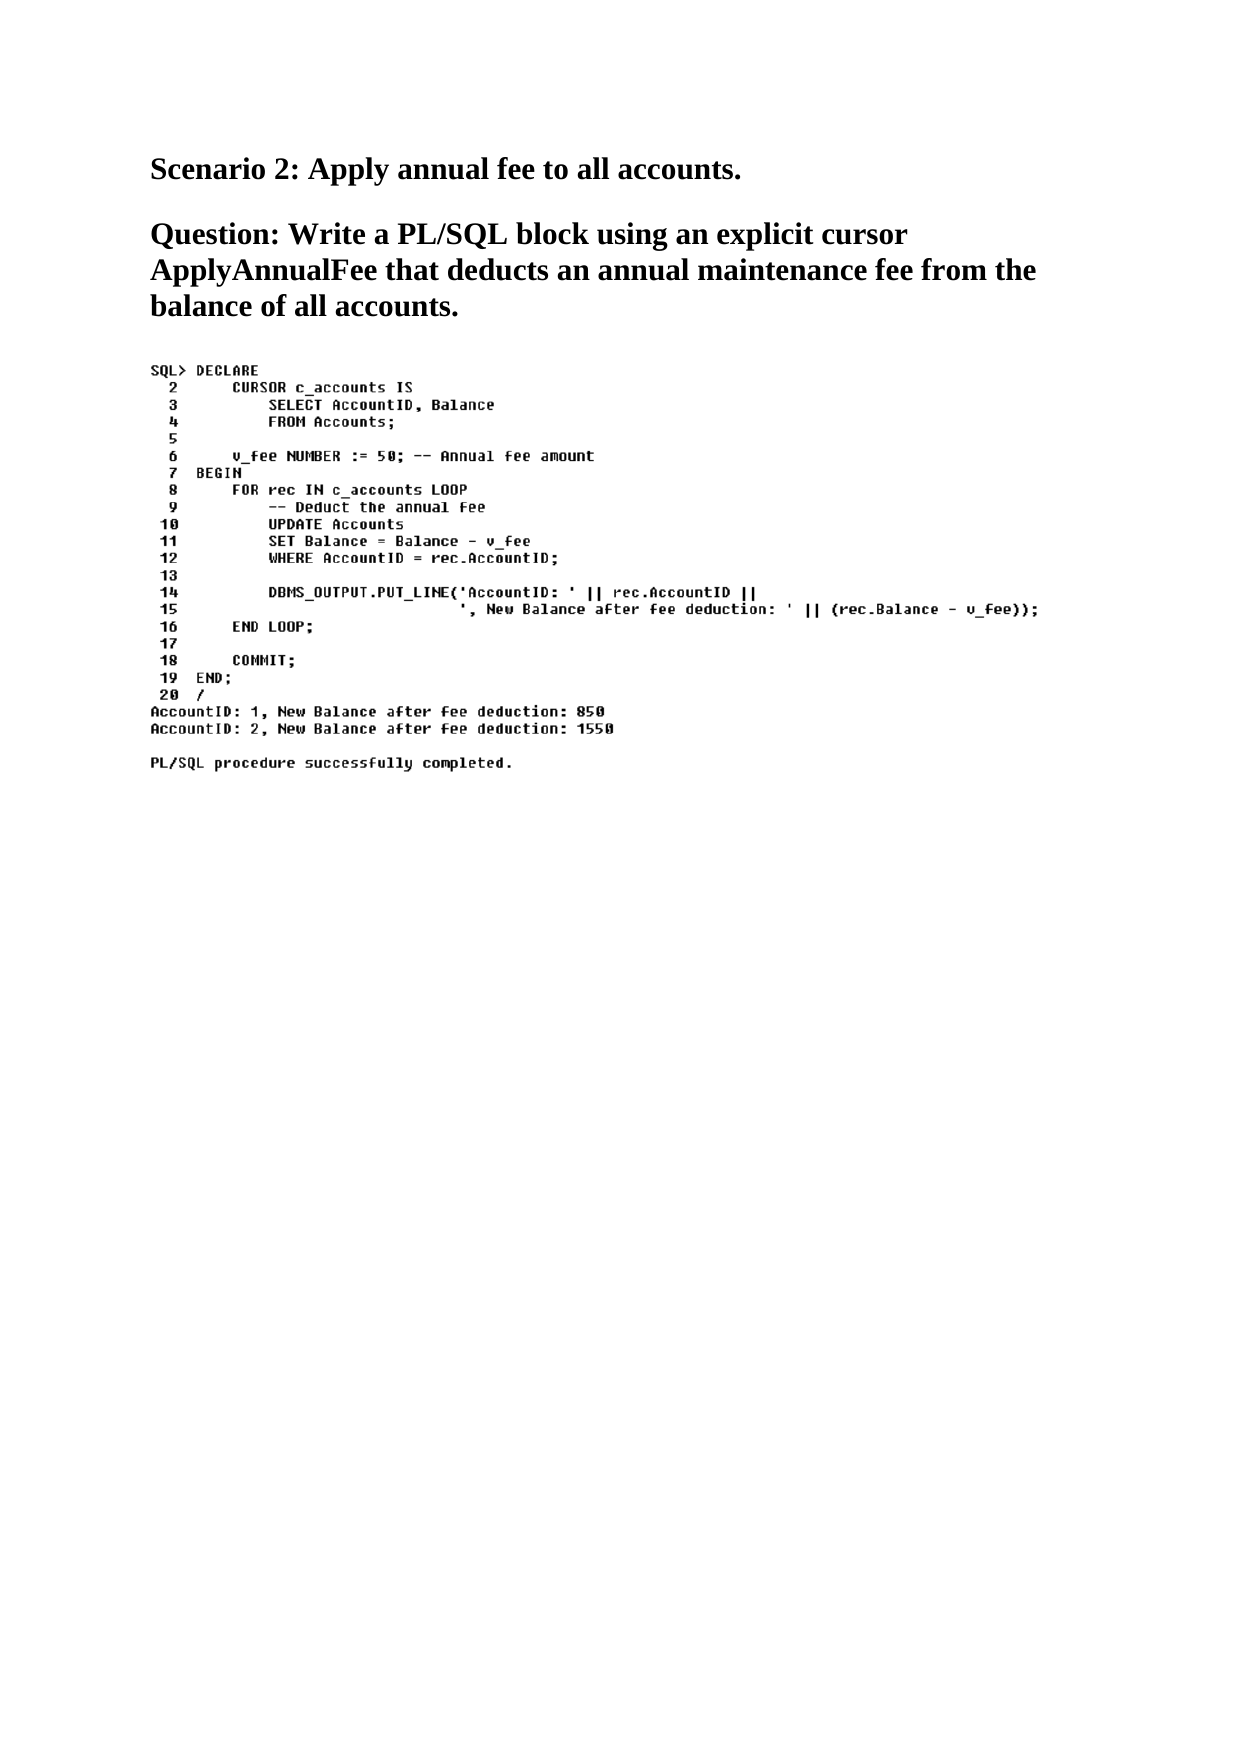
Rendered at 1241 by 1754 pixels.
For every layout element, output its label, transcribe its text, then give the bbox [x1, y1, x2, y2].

text Question: Write a PL/SQL block using an explicit cursor ApplyAnnualFee that deducts an annual maintenance fee from the balance of all accounts. [150, 215, 1090, 323]
picture [150, 352, 1042, 774]
text Scenario 2: Apply annual fee to all accounts. [150, 150, 1090, 186]
